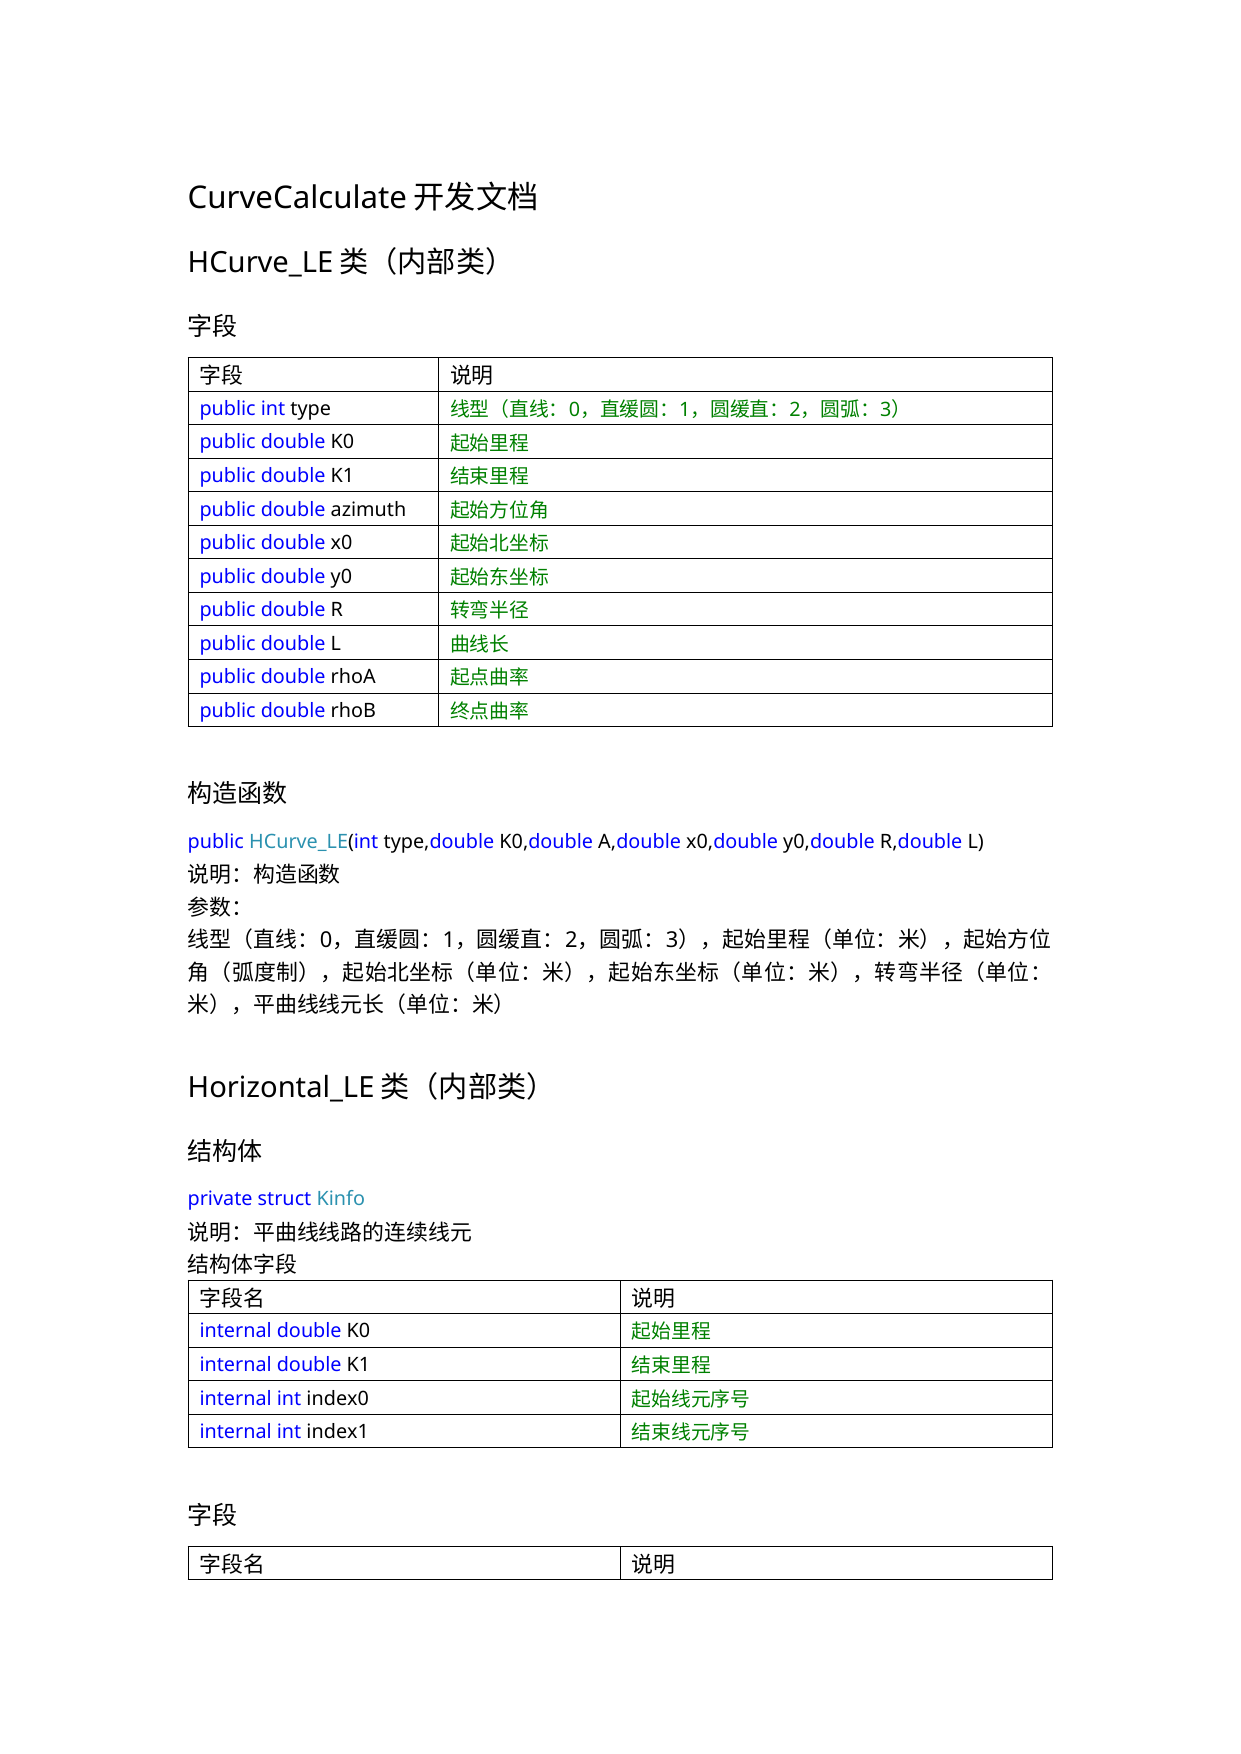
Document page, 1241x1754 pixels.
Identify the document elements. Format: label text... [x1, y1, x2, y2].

text 线型（直线：0，直缓圆：1，圆缓直：2，圆弧：3），起始里程（单位：米），起始方位角（弧度制），起始北坐标（单位：米），起始东坐标（单位：米），转弯半径（单位：米），平曲线线元长（单位：米） [187, 922, 1053, 1019]
table_cell 起始北坐标 [439, 526, 1052, 558]
table_cell public double rhoA [189, 660, 438, 692]
text 字段 [187, 1481, 1053, 1546]
table_cell 起点曲率 [439, 660, 1052, 692]
table_cell 终点曲率 [439, 694, 1052, 726]
table_cell 线型（直线：0，直缓圆：1，圆缓直：2，圆弧：3） [439, 392, 1052, 424]
table_cell public double L [189, 626, 438, 659]
table_cell public double K0 [189, 425, 438, 458]
table_cell 结束线元序号 [621, 1415, 1052, 1447]
table_header 说明 [621, 1547, 1052, 1579]
table_cell internal int index0 [189, 1381, 620, 1414]
table_cell internal int index1 [189, 1415, 620, 1447]
table_cell public double azimuth [189, 492, 438, 525]
table_cell 曲线长 [439, 626, 1052, 659]
table_cell public int type [189, 392, 438, 424]
table_cell public double y0 [189, 559, 438, 592]
table_cell internal double K1 [189, 1348, 620, 1380]
table_cell 起始线元序号 [621, 1381, 1052, 1414]
text public HCurve_LE(int type,double K0,double A,double x0,double y0,double R,double L) [187, 824, 1053, 857]
table_header 字段名 [189, 1281, 620, 1313]
table_cell 转弯半径 [439, 593, 1052, 625]
table_header 说明 [621, 1281, 1052, 1313]
text 字段 [187, 292, 1053, 357]
text 参数： [187, 889, 1053, 922]
table_cell public double x0 [189, 526, 438, 558]
text Horizontal_LE类（内部类） [187, 1052, 1053, 1117]
table_cell 起始东坐标 [439, 559, 1052, 592]
text 说明：构造函数 [187, 857, 1053, 889]
text 结构体 [187, 1117, 1053, 1182]
text private struct Kinfo [187, 1182, 1053, 1214]
table_header 字段 [189, 358, 438, 391]
table_cell 结束里程 [439, 459, 1052, 491]
table_cell 起始里程 [439, 425, 1052, 458]
table_cell 起始里程 [621, 1314, 1052, 1347]
text HCurve_LE类（内部类） [187, 227, 1053, 292]
table_cell public double R [189, 593, 438, 625]
table_cell 起始方位角 [439, 492, 1052, 525]
table_cell internal double K0 [189, 1314, 620, 1347]
table_cell public double K1 [189, 459, 438, 491]
text CurveCalculate开发文档 [187, 162, 1053, 227]
table_header 说明 [439, 358, 1052, 391]
text 构造函数 [187, 759, 1053, 824]
table_cell public double rhoB [189, 694, 438, 726]
text 结构体字段 [187, 1247, 1053, 1279]
table_cell 结束里程 [621, 1348, 1052, 1380]
text 说明：平曲线线路的连续线元 [187, 1214, 1053, 1247]
table_header 字段名 [189, 1547, 620, 1579]
